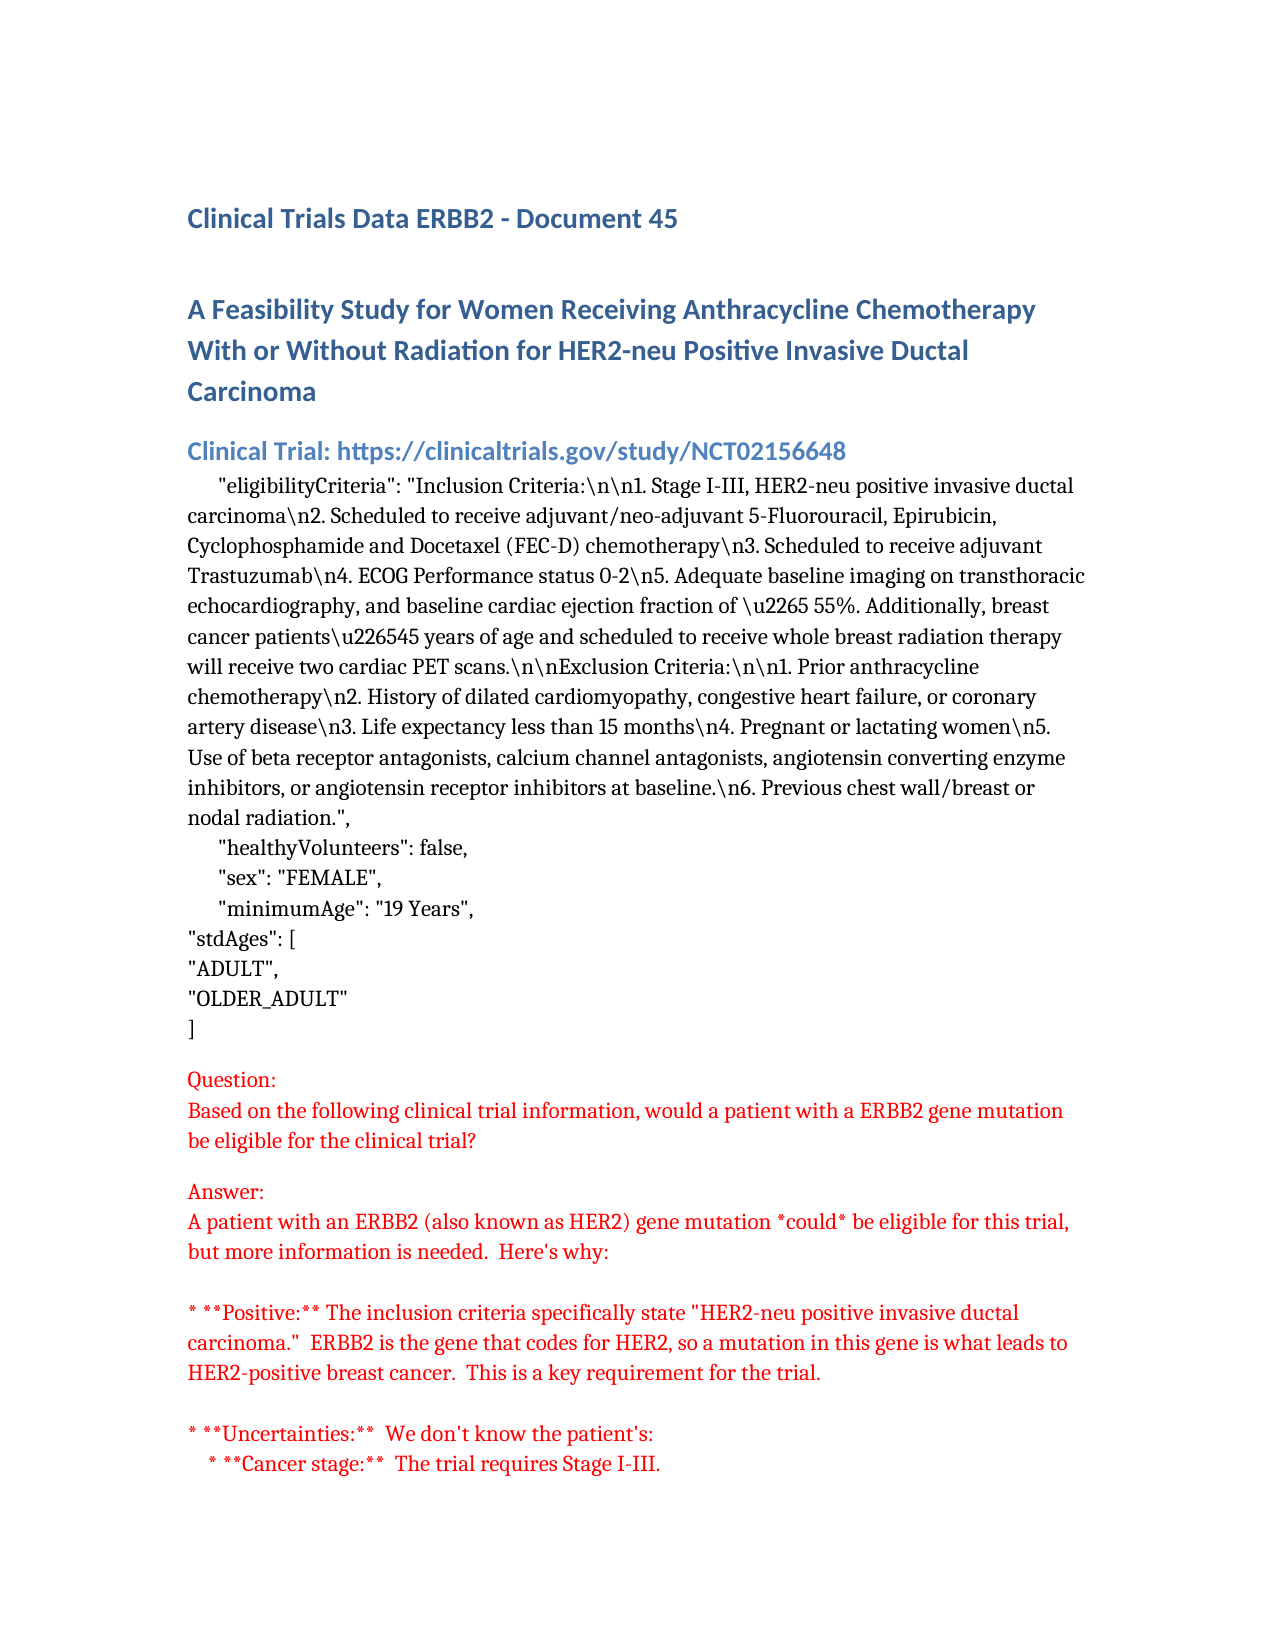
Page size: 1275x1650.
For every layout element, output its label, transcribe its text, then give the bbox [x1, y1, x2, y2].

text Question: Based on the following clinical trial information, would a patient with a ERBB2 gene mutation be eligible for the clinical trial? [187, 1067, 1087, 1154]
text "eligibilityCriteria": "Inclusion Criteria:\n\n1. Stage I-III, HER2-neu positive invasive ductal carcinoma\n2. Scheduled to receive adjuvant/neo-adjuvant 5-Fluorouracil, Epirubicin, Cyclophosphamide and Docetaxel (FEC-D) chemotherapy\n3. Scheduled to receive adjuvant Trastuzumab\n4. ECOG Performance status 0-2\n5. Adequate baseline imaging on transthoracic echocardiography, and baseline cardiac ejection fraction of \u2265 55%. Additionally, breast cancer patients\u226545 years of age and scheduled to receive whole breast radiation therapy will receive two cardiac PET scans.\n\nExclusion Criteria:\n\n1. Prior anthracycline chemotherapy\n2. History of dilated cardiomyopathy, congestive heart failure, or coronary artery disease\n3. Life expectancy less than 15 months\n4. Pregnant or lactating women\n5. Use of beta receptor antagonists, calcium channel antagonists, angiotensin converting enzyme inhibitors, or angiotensin receptor inhibitors at baseline.\n6. Previous chest wall/breast or nodal radiation.", "healthyVolunteers": false, "sex": "FEMALE", "minimumAge": "19 Years", "stdAges": [ "ADULT", "OLDER_ADULT" ] [187, 472, 1087, 1043]
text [187, 1179, 1087, 1477]
subtitle Clinical Trials Data ERBB2 - Document 45 [187, 200, 1087, 236]
subtitle Clinical Trial: https://clinicaltrials.gov/study/NCT02156648 [187, 434, 1087, 468]
subtitle A Feasibility Study for Women Receiving Anthracycline Chemotherapy With or Without Radiation for HER2-neu Positive Invasive Ductal Carcinoma [187, 291, 1087, 408]
